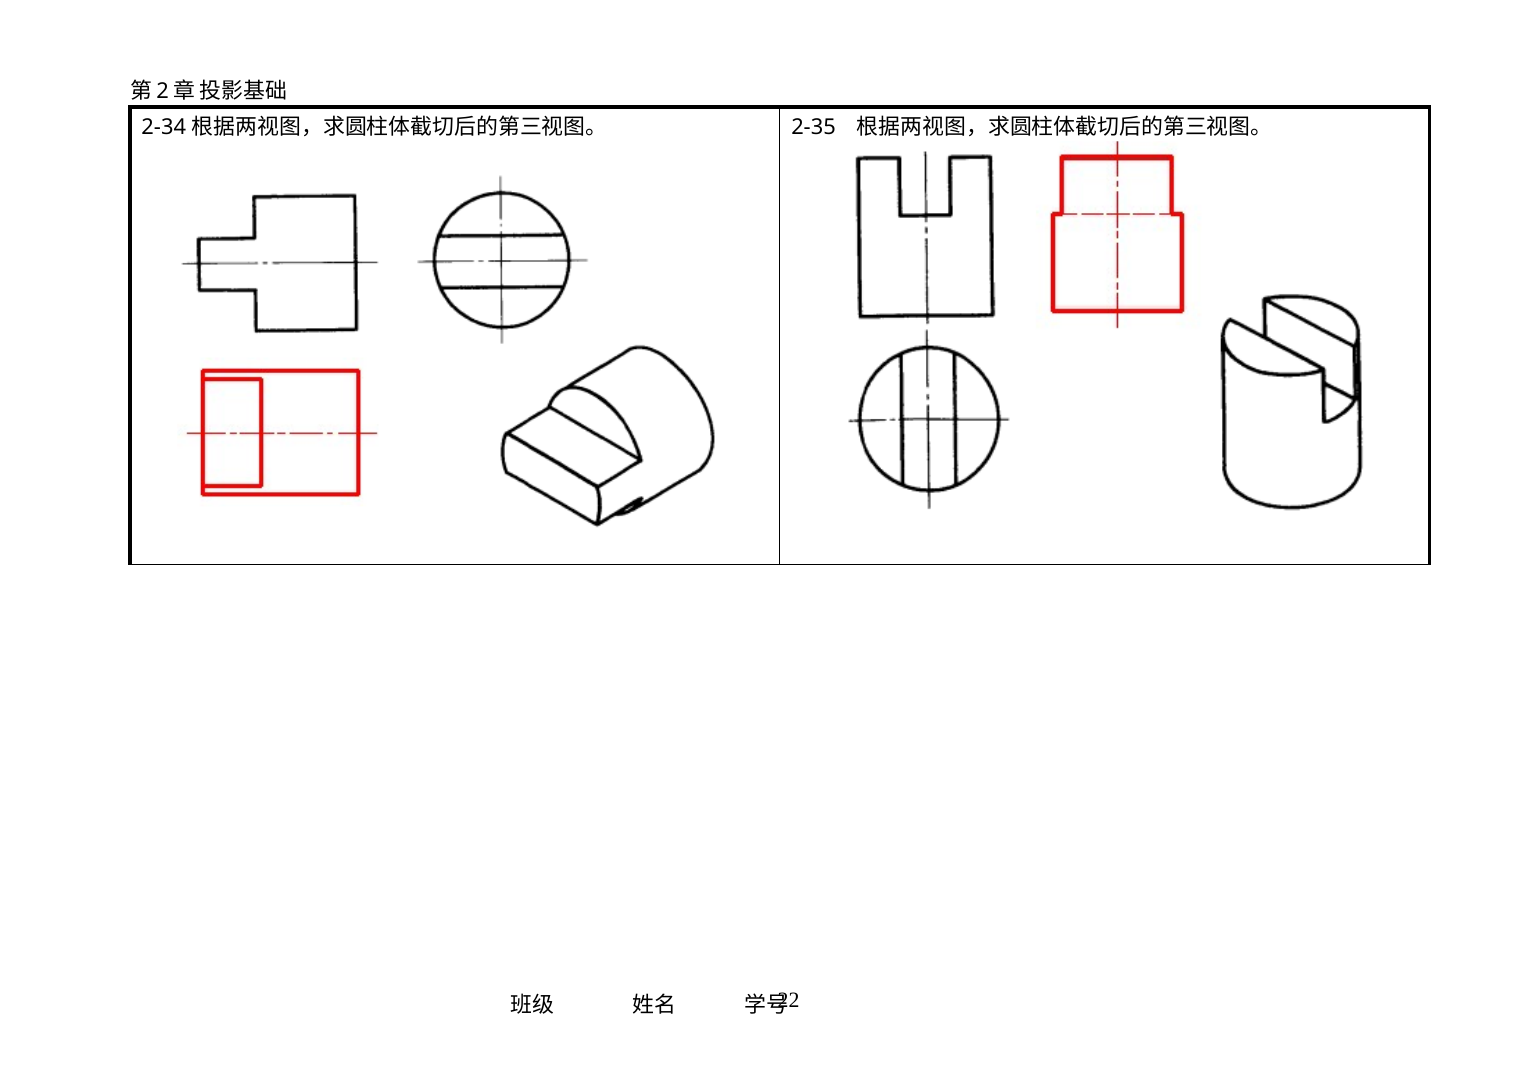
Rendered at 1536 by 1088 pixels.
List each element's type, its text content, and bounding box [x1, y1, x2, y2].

picture [176, 173, 734, 530]
table_header 2-34 根据两视图，求圆柱体截切后的第三视图。 [132, 109, 779, 563]
picture [840, 141, 1369, 515]
text 第2章 投影基础 [130, 73, 1447, 105]
table_header 根据两视图，求圆柱体截切后的第三视图。 [780, 109, 1428, 563]
